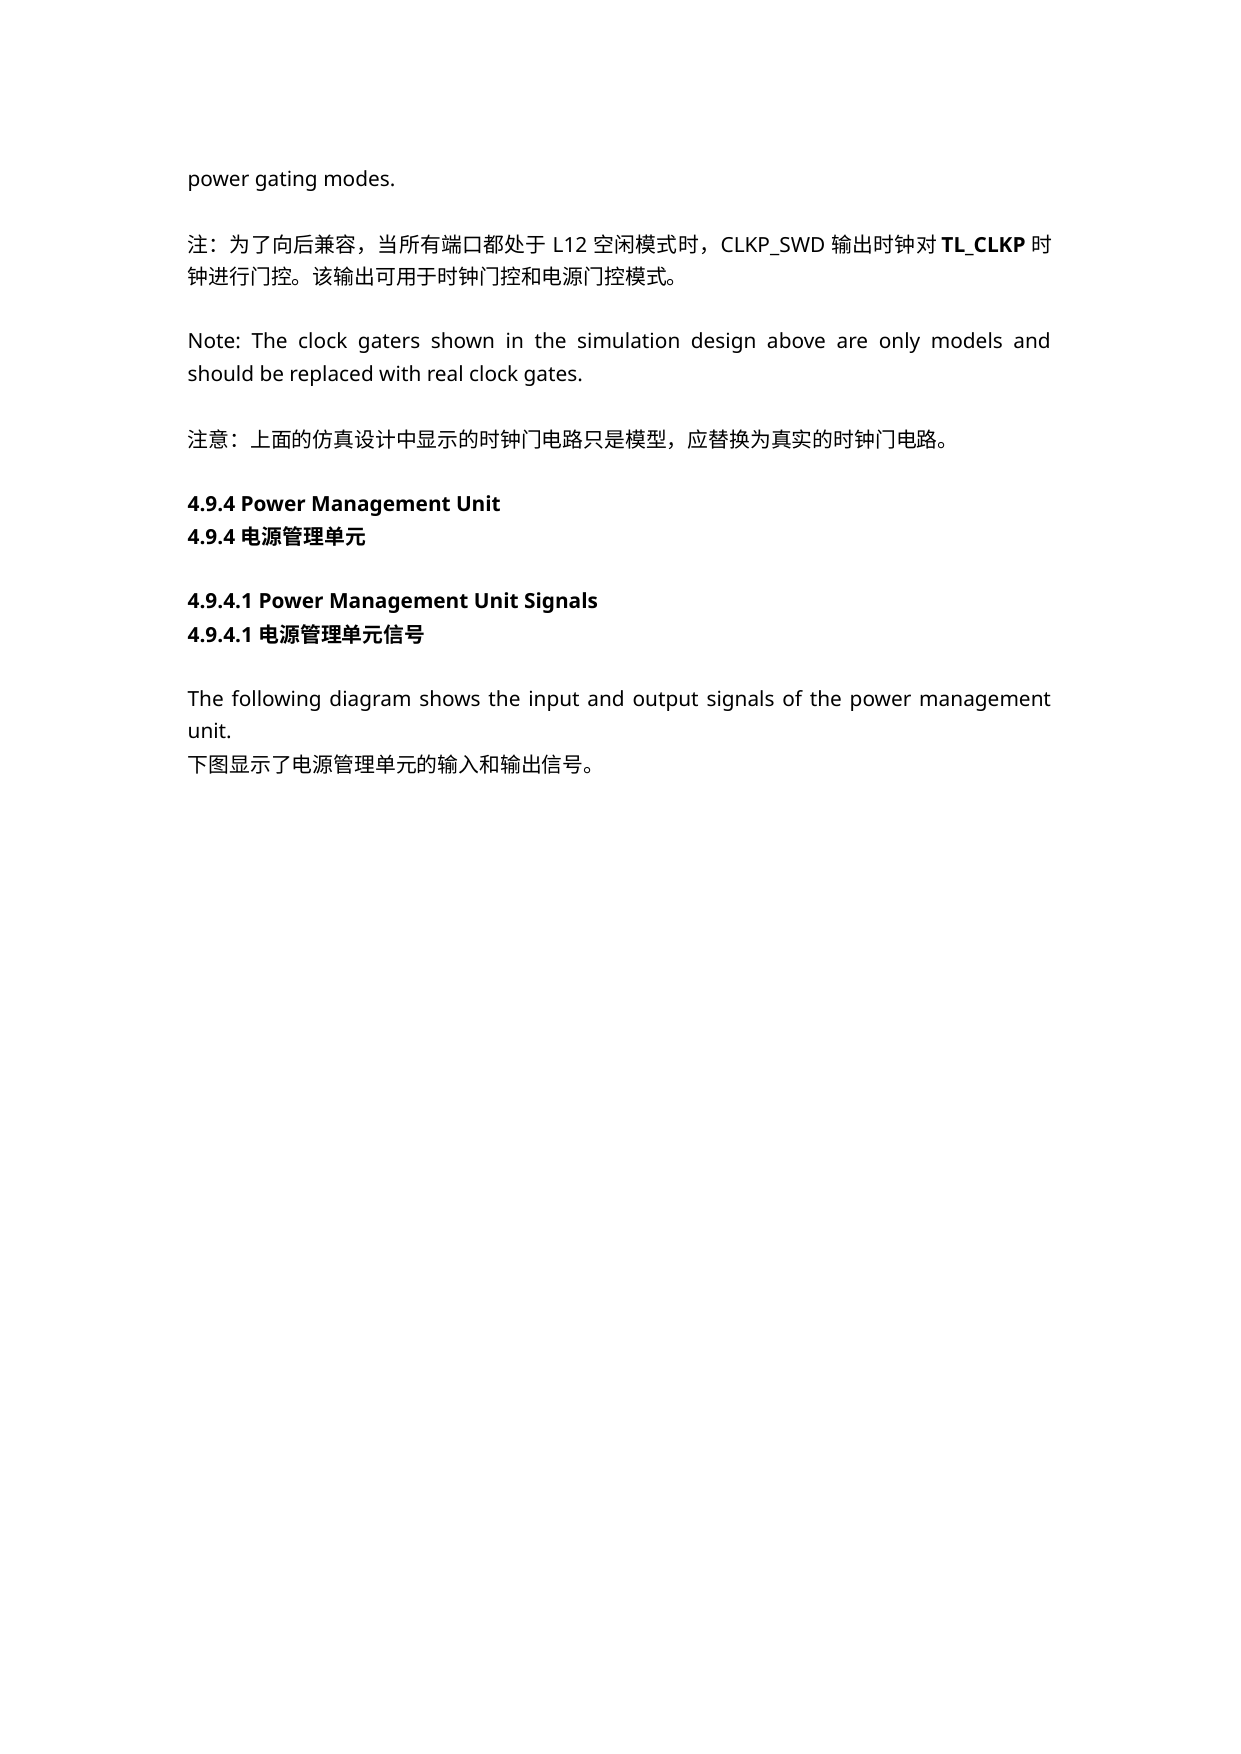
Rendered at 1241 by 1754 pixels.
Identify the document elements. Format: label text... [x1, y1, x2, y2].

text 4.9.4.1 Power Management Unit Signals [187, 584, 1053, 617]
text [187, 162, 1053, 194]
text Note: The clock gaters shown in the simulation design above are only models and should be replaced with real clock gates. [187, 324, 1053, 389]
text 4.9.4.1 电源管理单元信号 [187, 617, 1053, 649]
text The following diagram shows the input and output signals of the power management unit. [187, 682, 1053, 747]
text 4.9.4 Power Management Unit [187, 487, 1053, 519]
text 4.9.4 电源管理单元 [187, 519, 1053, 552]
text 下图显示了电源管理单元的输入和输出信号。 [187, 747, 1053, 779]
text 注意：上面的仿真设计中显示的时钟门电路只是模型，应替换为真实的时钟门电路。 [187, 422, 1053, 454]
text 注：为了向后兼容，当所有端口都处于 L12 空闲模式时，CLKP_SWD 输出时钟对TL_CLKP 时钟进行门控。该输出可用于时钟门控和电源门控模式。 [187, 227, 1053, 292]
